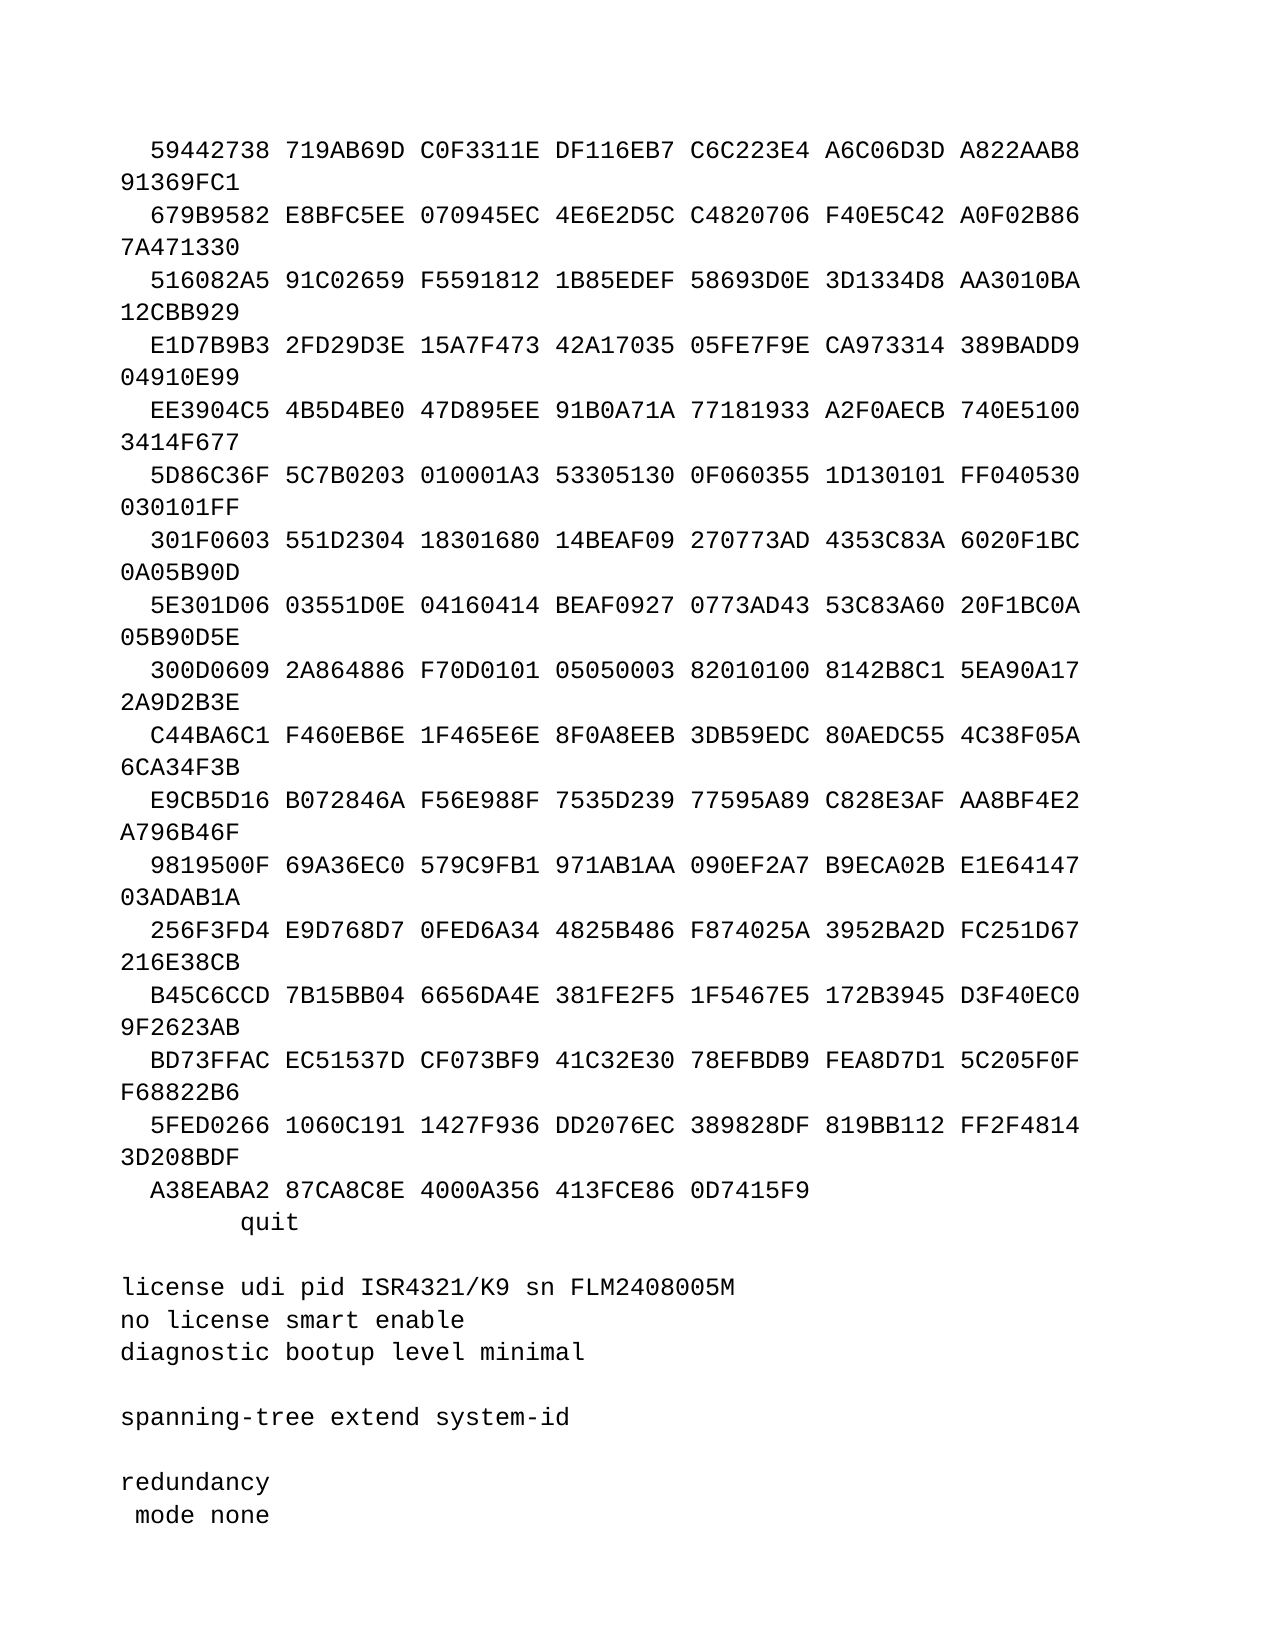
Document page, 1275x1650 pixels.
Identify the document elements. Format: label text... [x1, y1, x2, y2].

text 516082A5 91C02659 F5591812 1B85EDEF 58693D0E 3D1334D8 AA3010BA 12CBB929 [120, 267, 1155, 328]
text license udi pid ISR4321/K9 sn FLM2408005M [120, 1275, 1155, 1303]
text 59442738 719AB69D C0F3311E DF116EB7 C6C223E4 A6C06D3D A822AAB8 91369FC1 [120, 137, 1155, 198]
text 301F0603 551D2304 18301680 14BEAF09 270773AD 4353C83A 6020F1BC 0A05B90D [120, 527, 1155, 588]
text C44BA6C1 F460EB6E 1F465E6E 8F0A8EEB 3DB59EDC 80AEDC55 4C38F05A 6CA34F3B [120, 722, 1155, 783]
text quit [120, 1210, 1155, 1238]
text EE3904C5 4B5D4BE0 47D895EE 91B0A71A 77181933 A2F0AECB 740E5100 3414F677 [120, 397, 1155, 458]
text spanning-tree extend system-id [120, 1405, 1155, 1433]
text BD73FFAC EC51537D CF073BF9 41C32E30 78EFBDB9 FEA8D7D1 5C205F0F F68822B6 [120, 1047, 1155, 1108]
text 9819500F 69A36EC0 579C9FB1 971AB1AA 090EF2A7 B9ECA02B E1E64147 03ADAB1A [120, 852, 1155, 913]
text redundancy [120, 1470, 1155, 1498]
text 256F3FD4 E9D768D7 0FED6A34 4825B486 F874025A 3952BA2D FC251D67 216E38CB [120, 917, 1155, 978]
text 300D0609 2A864886 F70D0101 05050003 82010100 8142B8C1 5EA90A17 2A9D2B3E [120, 657, 1155, 718]
text diagnostic bootup level minimal [120, 1340, 1155, 1368]
text 5D86C36F 5C7B0203 010001A3 53305130 0F060355 1D130101 FF040530 030101FF [120, 462, 1155, 523]
text B45C6CCD 7B15BB04 6656DA4E 381FE2F5 1F5467E5 172B3945 D3F40EC0 9F2623AB [120, 982, 1155, 1043]
text A38EABA2 87CA8C8E 4000A356 413FCE86 0D7415F9 [120, 1177, 1155, 1206]
text 5FED0266 1060C191 1427F936 DD2076EC 389828DF 819BB112 FF2F4814 3D208BDF [120, 1112, 1155, 1173]
text mode none [120, 1502, 1155, 1531]
text E1D7B9B3 2FD29D3E 15A7F473 42A17035 05FE7F9E CA973314 389BADD9 04910E99 [120, 332, 1155, 393]
text E9CB5D16 B072846A F56E988F 7535D239 77595A89 C828E3AF AA8BF4E2 A796B46F [120, 787, 1155, 848]
text 5E301D06 03551D0E 04160414 BEAF0927 0773AD43 53C83A60 20F1BC0A 05B90D5E [120, 592, 1155, 653]
text no license smart enable [120, 1307, 1155, 1336]
text 679B9582 E8BFC5EE 070945EC 4E6E2D5C C4820706 F40E5C42 A0F02B86 7A471330 [120, 202, 1155, 263]
